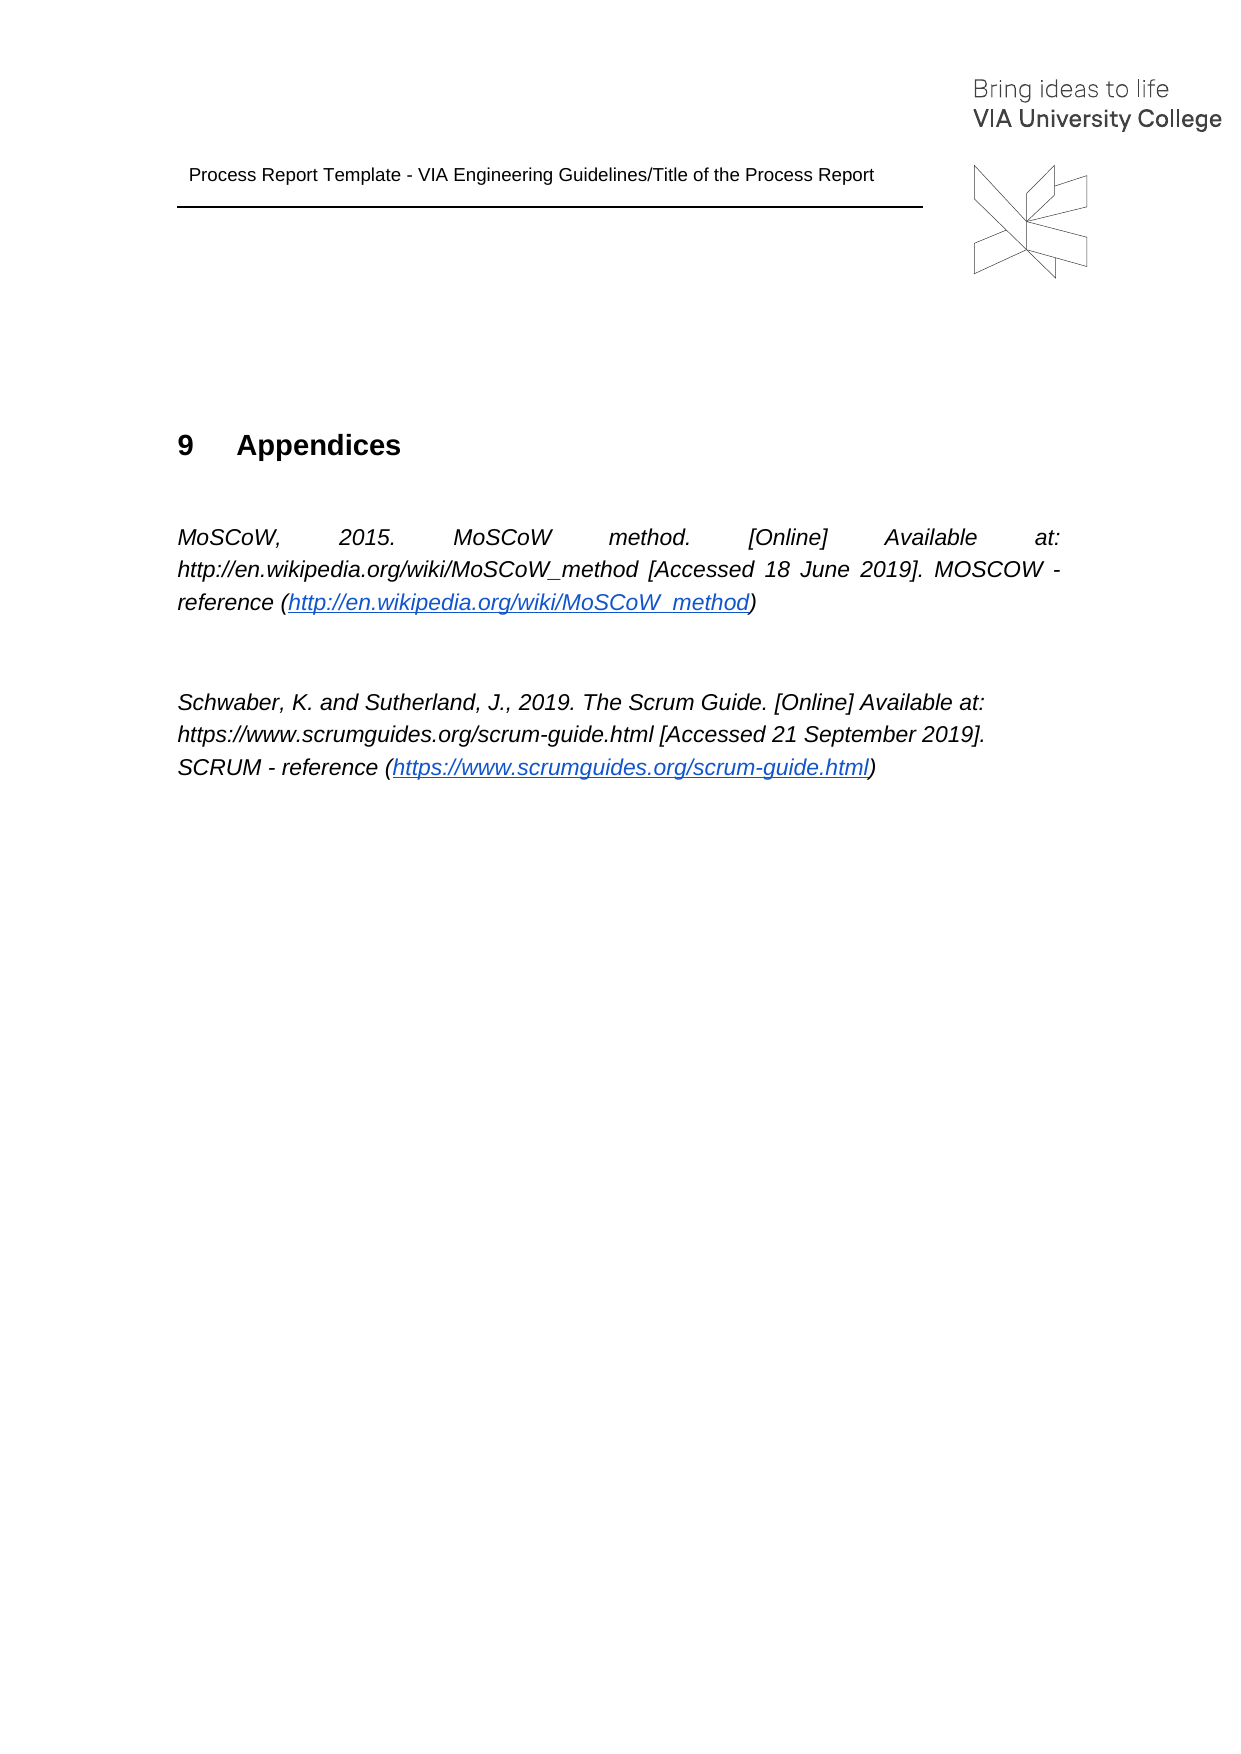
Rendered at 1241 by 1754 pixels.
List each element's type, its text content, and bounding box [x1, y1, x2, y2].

subtitle Appendices [177, 427, 1063, 461]
text Schwaber, K. and Sutherland, J., 2019. The Scrum Guide. [Online] Available at: https://www.scrumguides.org/scrum-guide.html [Accessed 21 September 2019]. SCRUM - reference (https://www.scrumguides.org/scrum-guide.html) [177, 688, 1063, 781]
text MoSCoW, 2015. MoSCoW method. [Online] Available at: http://en.wikipedia.org/wiki/MoSCoW_method [Accessed 18 June 2019]. MOSCOW - reference (http://en.wikipedia.org/wiki/MoSCoW_method) [177, 523, 1063, 616]
